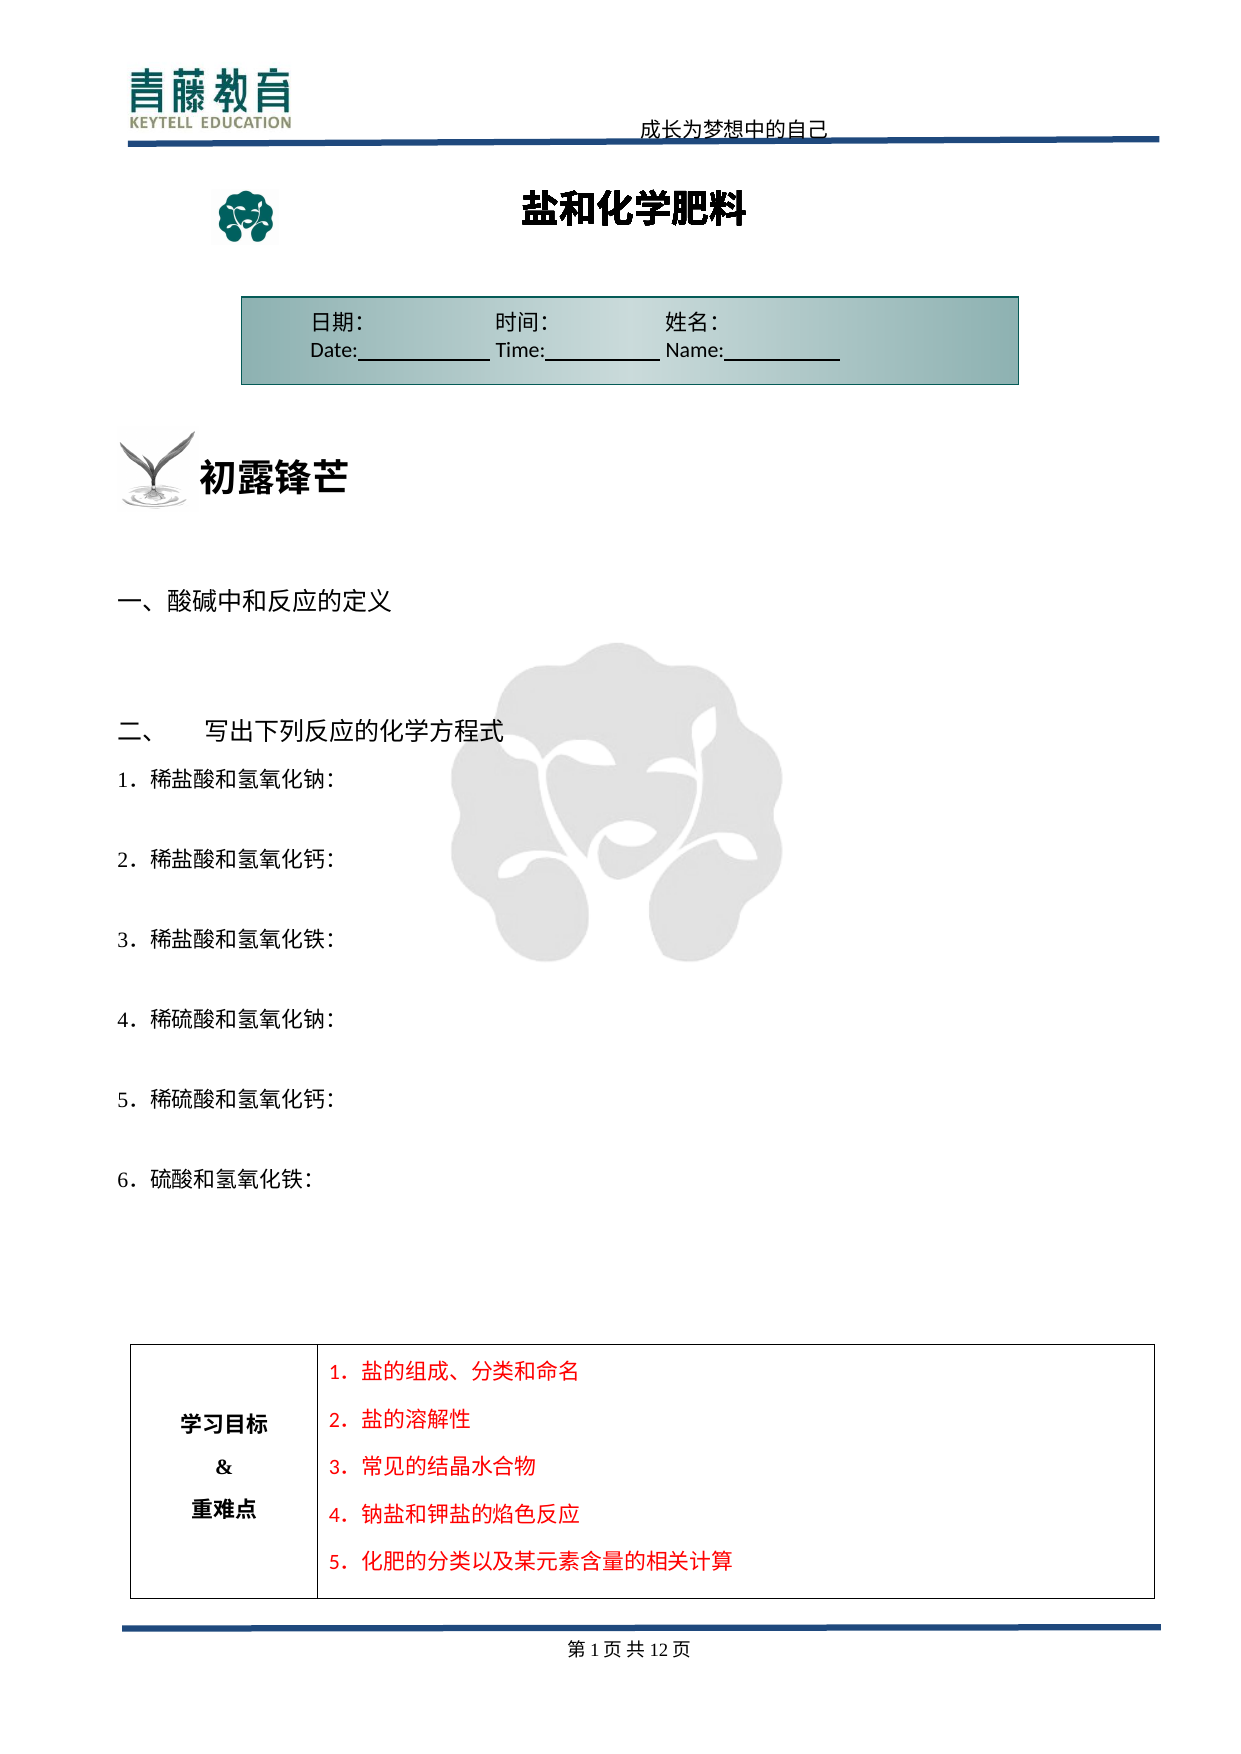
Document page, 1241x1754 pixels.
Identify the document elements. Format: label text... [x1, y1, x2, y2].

text 6．硫酸和氢氧化铁： [117, 1162, 1159, 1194]
text 1．稀盐酸和氢氧化钠： [117, 762, 1159, 794]
text 2．稀盐酸和氢氧化钙： [117, 842, 1159, 874]
text 4．稀硫酸和氢氧化钠： [117, 1002, 1159, 1034]
table_header 学习目标 & 重难点 [131, 1345, 317, 1598]
list 写出下列反应的化学方程式 [117, 697, 1159, 762]
picture [113, 51, 303, 134]
text 3．稀盐酸和氢氧化铁： [117, 922, 1159, 954]
text 5．稀硫酸和氢氧化钙： [117, 1082, 1159, 1114]
title 初露锋芒 [117, 426, 1159, 524]
table_header 1．盐的组成、分类和命名 2．盐的溶解性 3．常见的结晶水合物 4．钠盐和钾盐的焰色反应 5．化肥的分类以及某元素含量的相关计算 [318, 1345, 1154, 1598]
text 一、酸碱中和反应的定义 [117, 567, 1159, 632]
